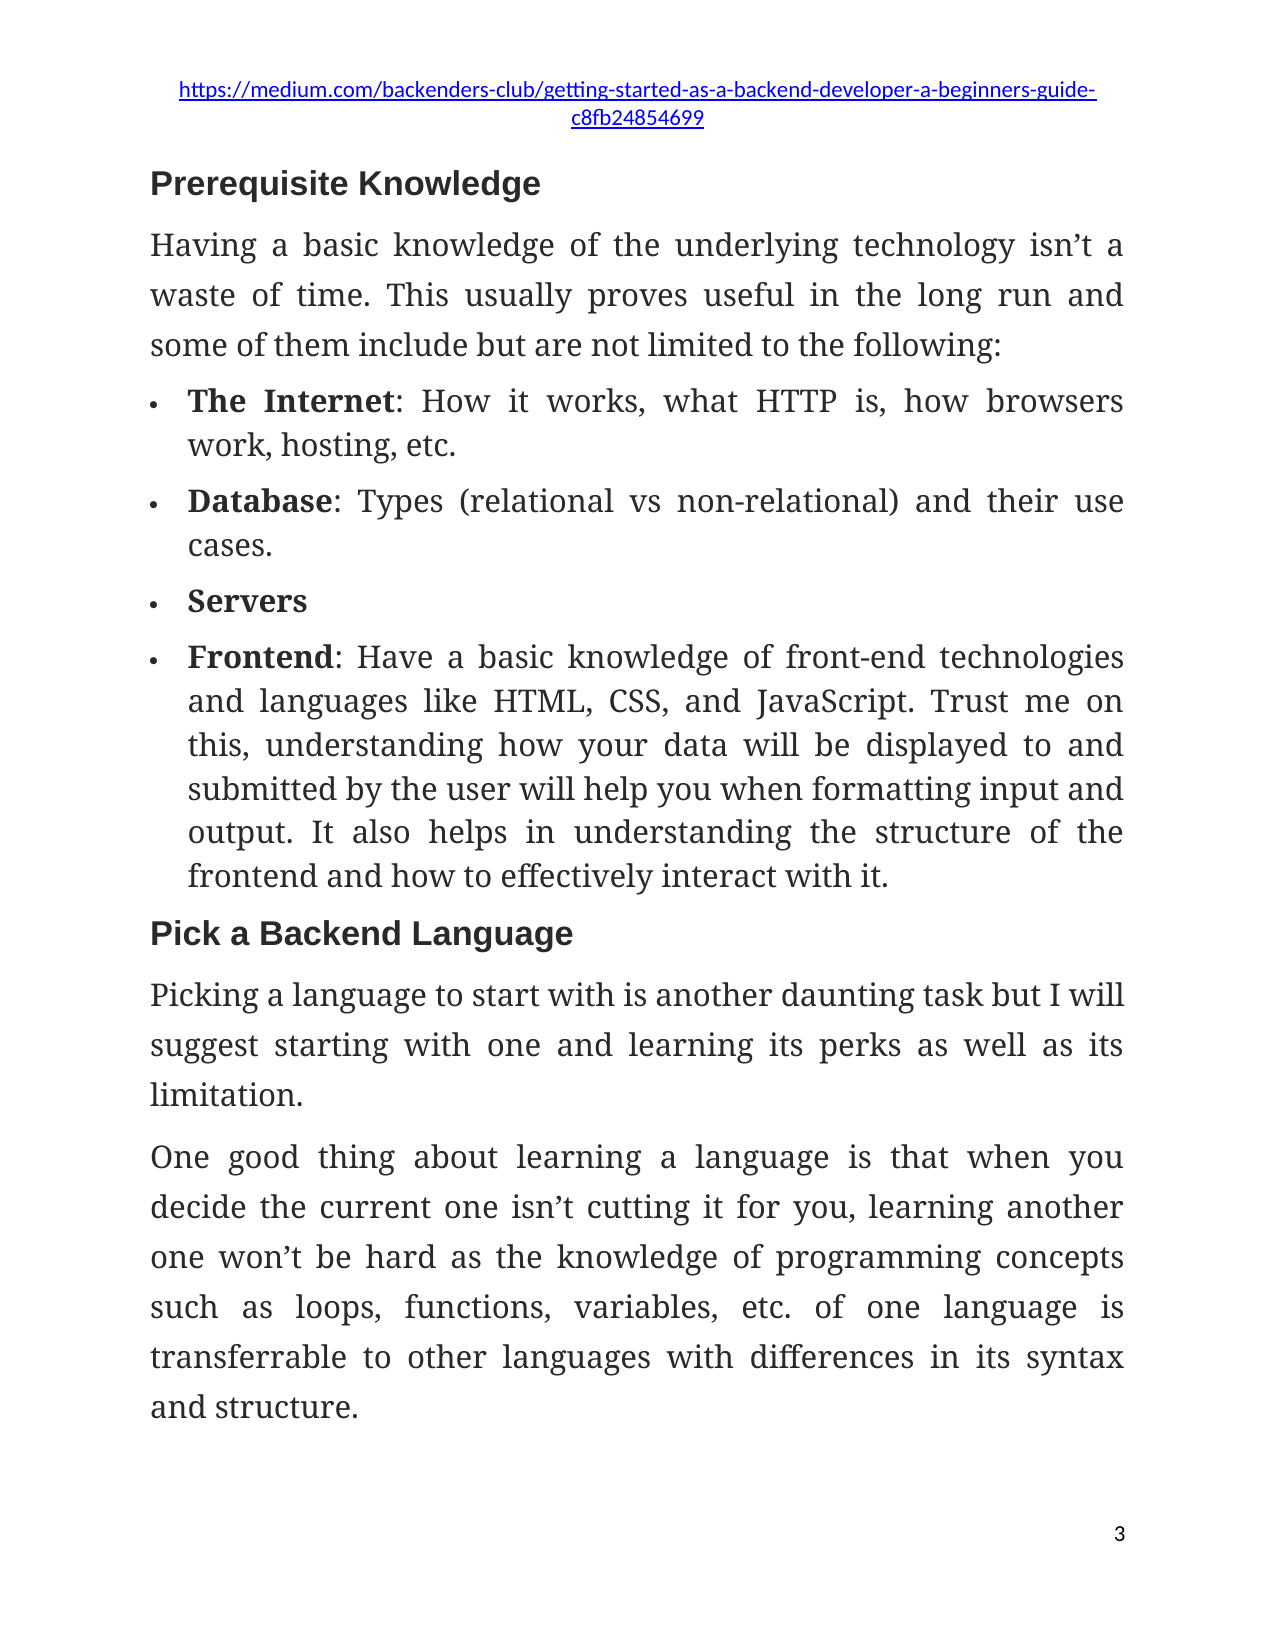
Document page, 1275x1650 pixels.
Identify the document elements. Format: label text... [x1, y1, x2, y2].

text Having a basic knowledge of the underlying technology isn’t a waste of time. This usually proves useful in the long run and some of them include but are not limited to the following: [150, 215, 1125, 365]
list The Internet: How it works, what HTTP is, how browsers work, hosting, etc. [150, 378, 1125, 465]
list Servers [150, 578, 1125, 622]
text Prerequisite Knowledge [150, 159, 1125, 203]
text Picking a language to start with is another daunting task but I will suggest starting with one and learning its perks as well as its limitation. [150, 965, 1125, 1115]
text One good thing about learning a language is that when you decide the current one isn’t cutting it for you, learning another one won’t be hard as the knowledge of programming concepts such as loops, functions, variables, etc. of one language is transferrable to other languages with differences in its syntax and structure. [150, 1128, 1125, 1428]
text Pick a Backend Language [150, 909, 1125, 953]
list Database: Types (relational vs non-relational) and their use cases. [150, 478, 1125, 565]
list Frontend: Have a basic knowledge of front-end technologies and languages like HTML, CSS, and JavaScript. Trust me on this, understanding how your data will be displayed to and submitted by the user will help you when formatting input and output. It also helps in understanding the structure of the frontend and how to effectively interact with it. [150, 634, 1125, 897]
